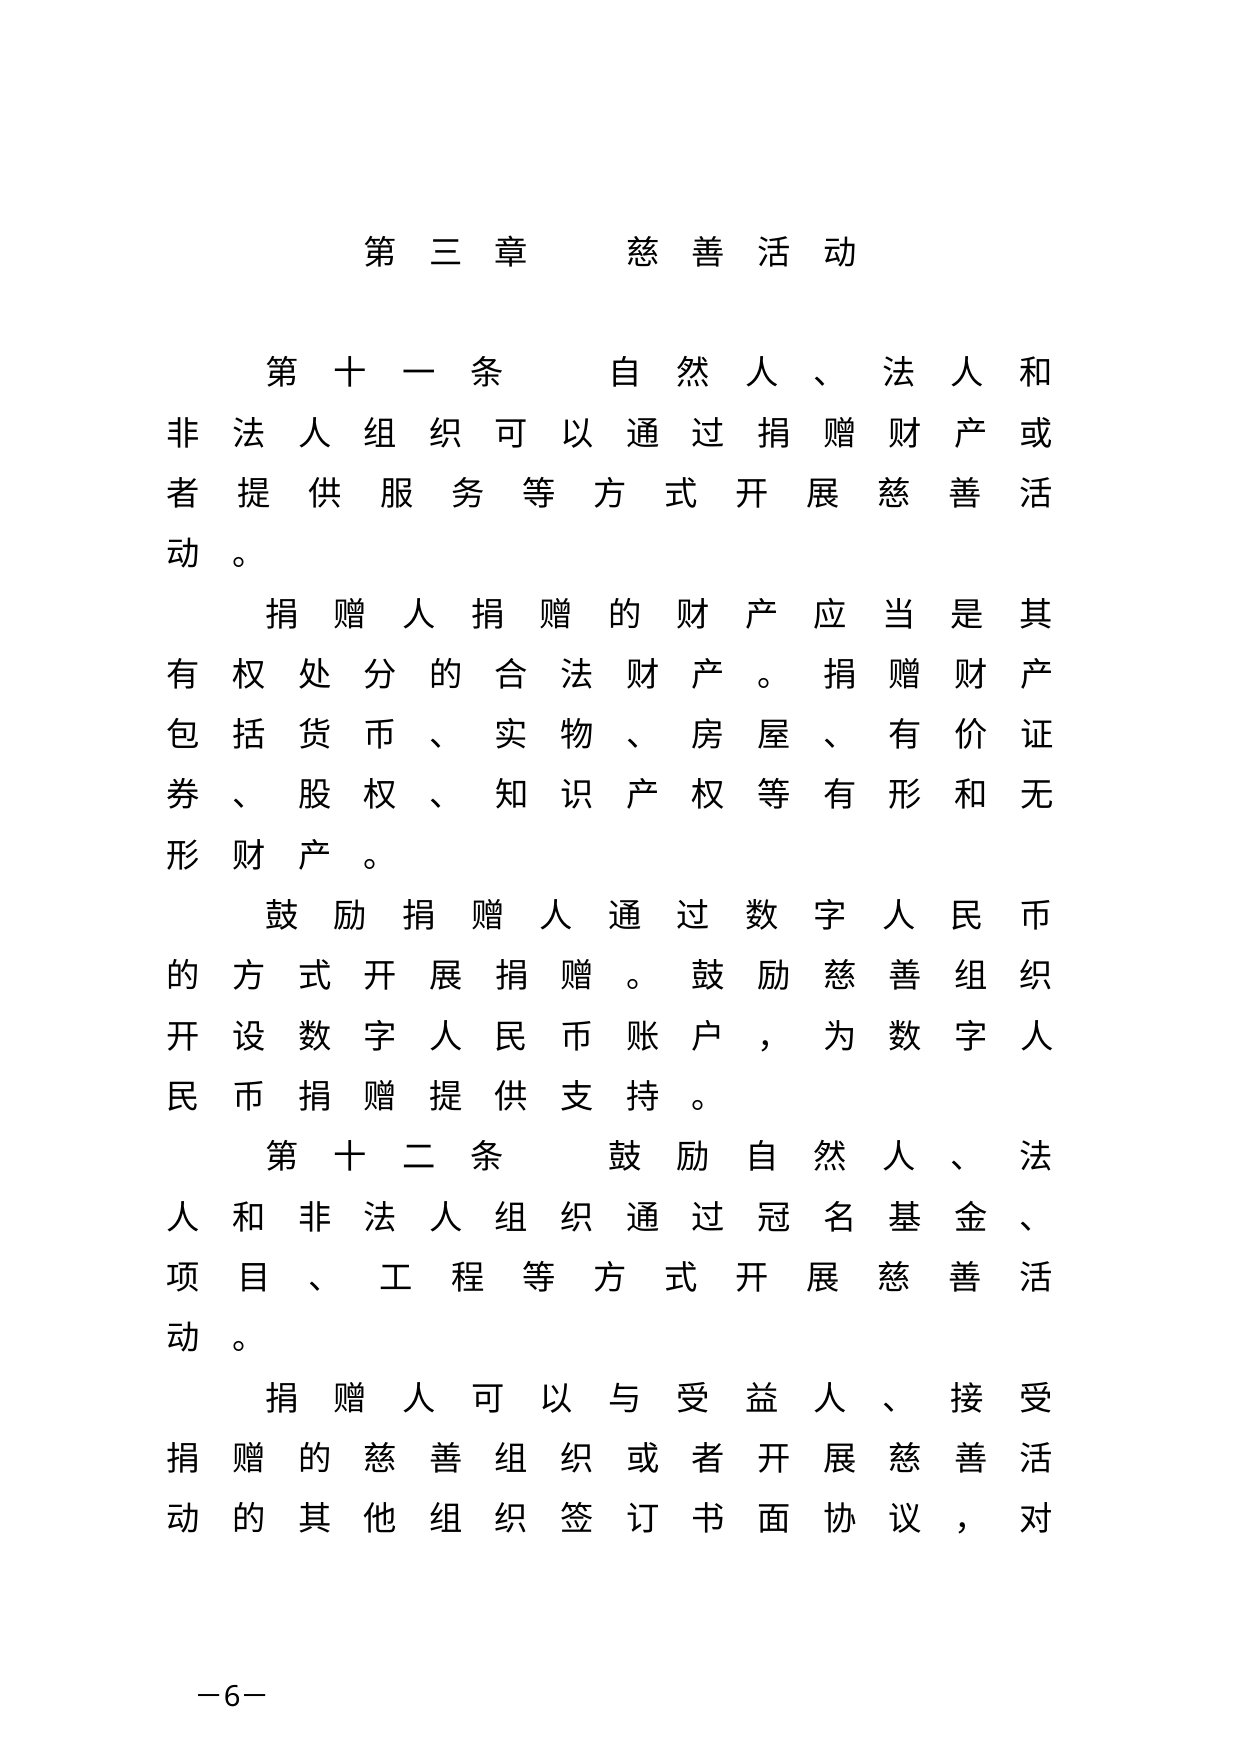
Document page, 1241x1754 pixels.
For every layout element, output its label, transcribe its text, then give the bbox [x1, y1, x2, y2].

text 第十二条 鼓励自然人、法人和非法人组织通过冠名基金、项目、工程等方式开展慈善活动。 [167, 1124, 1085, 1365]
text 第十一条 自然人、法人和非法人组织可以通过捐赠财产或者提供服务等方式开展慈善活动。 [167, 340, 1085, 581]
subtitle 第三章 慈善活动 [167, 219, 1085, 280]
text 鼓励捐赠人通过数字人民币的方式开展捐赠。鼓励慈善组织开设数字人民币账户，为数字人民币捐赠提供支持。 [167, 883, 1085, 1124]
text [167, 1365, 1085, 1546]
text 捐赠人捐赠的财产应当是其有权处分的合法财产。捐赠财产包括货币、实物、房屋、有价证券、股权、知识产权等有形和无形财产。 [167, 581, 1085, 883]
